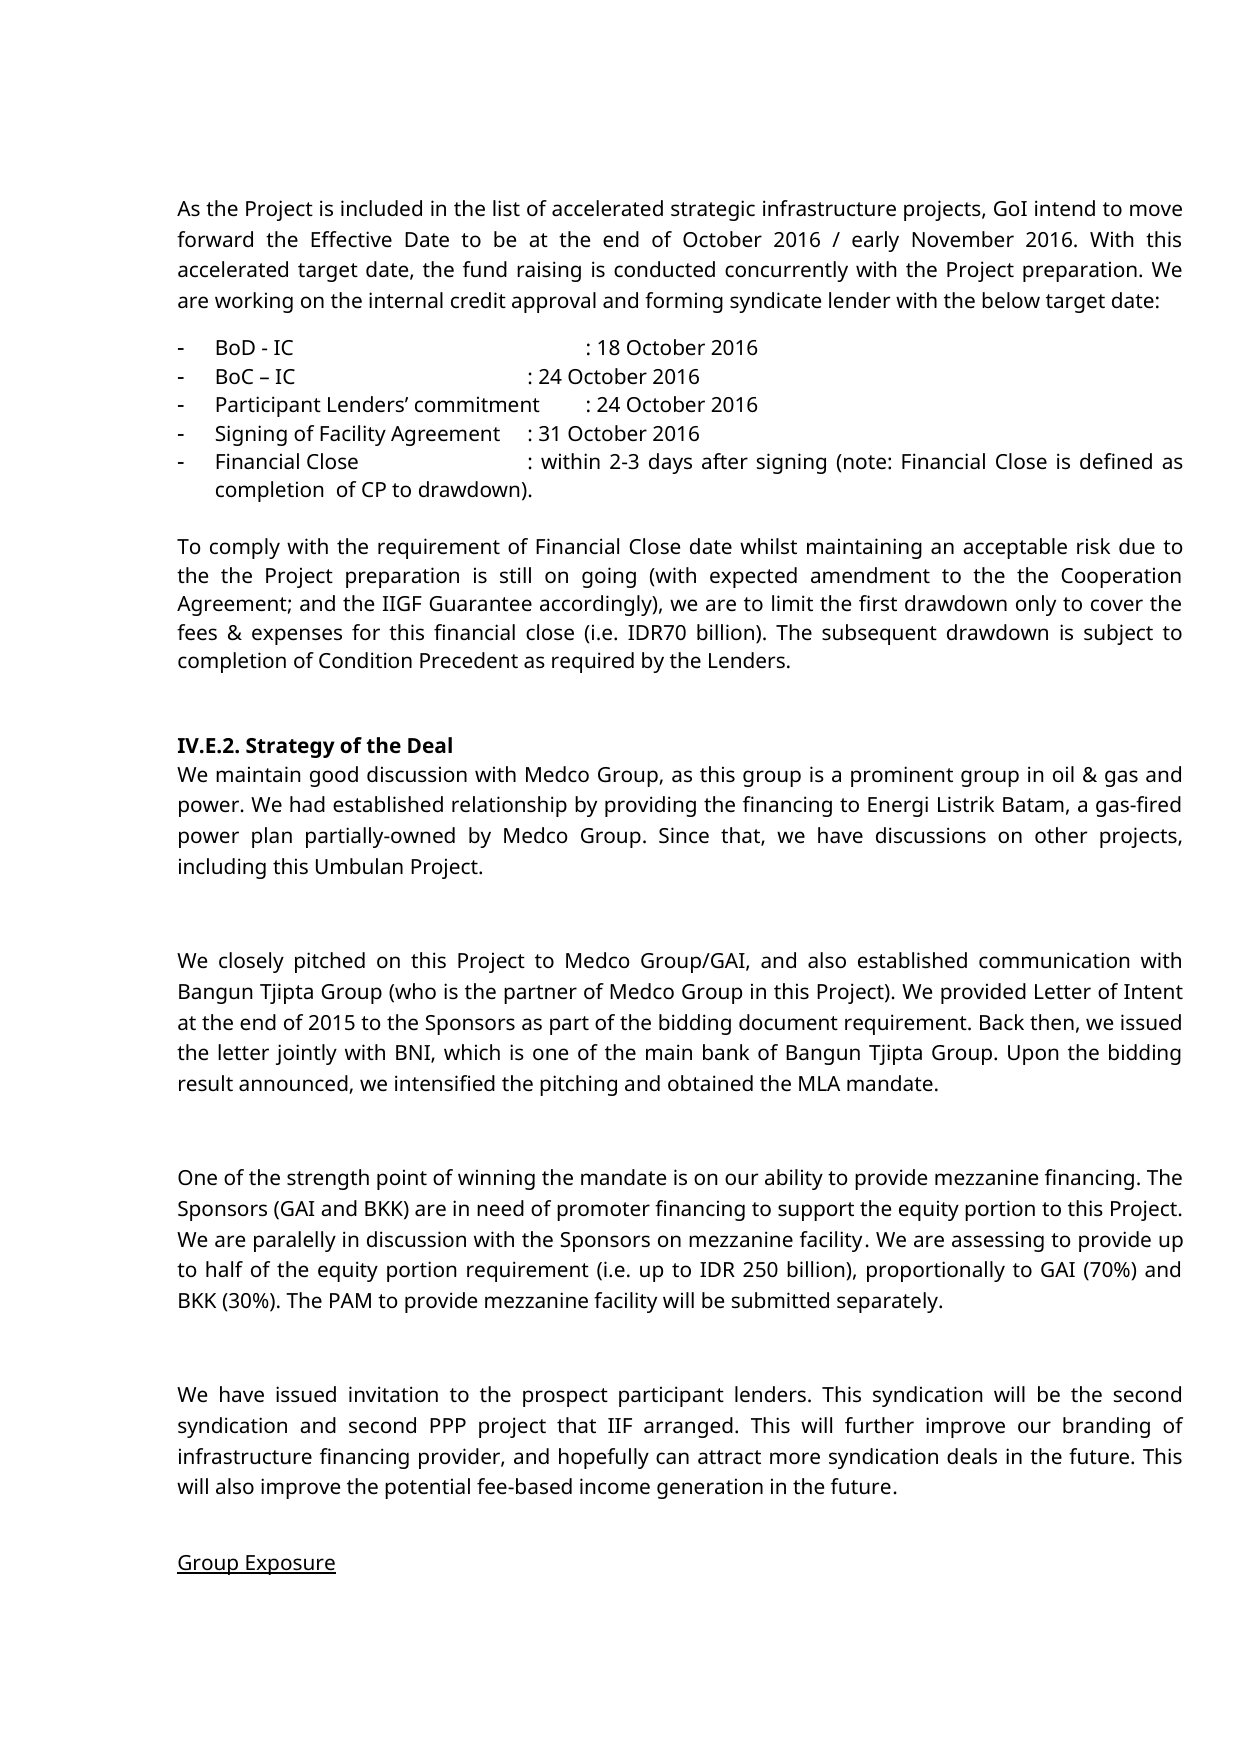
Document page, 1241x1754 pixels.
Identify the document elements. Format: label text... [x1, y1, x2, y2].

text One of the strength point of winning the mandate is on our ability to provide mezzanine financing. The Sponsors (GAI and BKK) are in need of promoter financing to support the equity portion to this Project. We are paralelly in discussion with the Sponsors on mezzanine facility. We are assessing to provide up to half of the equity portion requirement (i.e. up to IDR 250 billion), proportionally to GAI (70%) and BKK (30%). The PAM to provide mezzanine facility will be submitted separately. [177, 1163, 1184, 1314]
list BoD - IC : 18 October 2016 [177, 333, 1184, 362]
text We maintain good discussion with Medco Group, as this group is a prominent group in oil & gas and power. We had established relationship by providing the financing to Energi Listrik Batam, a gas-fired power plan partially-owned by Medco Group. Since that, we have discussions on other projects, including this Umbulan Project. [177, 760, 1184, 880]
list Participant Lenders’ commitment : 24 October 2016 [177, 390, 1184, 419]
list Financial Close : within 2-3 days after signing (note: Financial Close is defined as completion of CP to drawdown). [177, 447, 1184, 504]
list Signing of Facility Agreement : 31 October 2016 [177, 419, 1184, 447]
text We closely pitched on this Project to Medco Group/GAI, and also established communication with Bangun Tjipta Group (who is the partner of Medco Group in this Project). We provided Letter of Intent at the end of 2015 to the Sponsors as part of the bidding document requirement. Back then, we issued the letter jointly with BNI, which is one of the main bank of Bangun Tjipta Group. Upon the bidding result announced, we intensified the pitching and obtained the MLA mandate. [177, 946, 1184, 1097]
text Group Exposure [177, 1548, 1122, 1577]
text We have issued invitation to the prospect participant lenders. This syndication will be the second syndication and second PPP project that IIF arranged. This will further improve our branding of infrastructure financing provider, and hopefully can attract more syndication deals in the future. This will also improve the potential fee-based income generation in the future. [177, 1381, 1184, 1501]
text IV.E.2. Strategy of the Deal [177, 732, 1184, 760]
text To comply with the requirement of Financial Close date whilst maintaining an acceptable risk due to the the Project preparation is still on going (with expected amendment to the the Cooperation Agreement; and the IIGF Guarantee accordingly), we are to limit the first drawdown only to cover the fees & expenses for this financial close (i.e. IDR70 billion). The subsequent drawdown is subject to completion of Condition Precedent as required by the Lenders. [177, 532, 1184, 675]
list BoC – IC : 24 October 2016 [177, 362, 1184, 390]
text As the Project is included in the list of accelerated strategic infrastructure projects, GoI intend to move forward the Effective Date to be at the end of October 2016 / early November 2016. With this accelerated target date, the fund raising is conducted concurrently with the Project preparation. We are working on the internal credit approval and forming syndicate lender with the below target date: [177, 194, 1184, 314]
